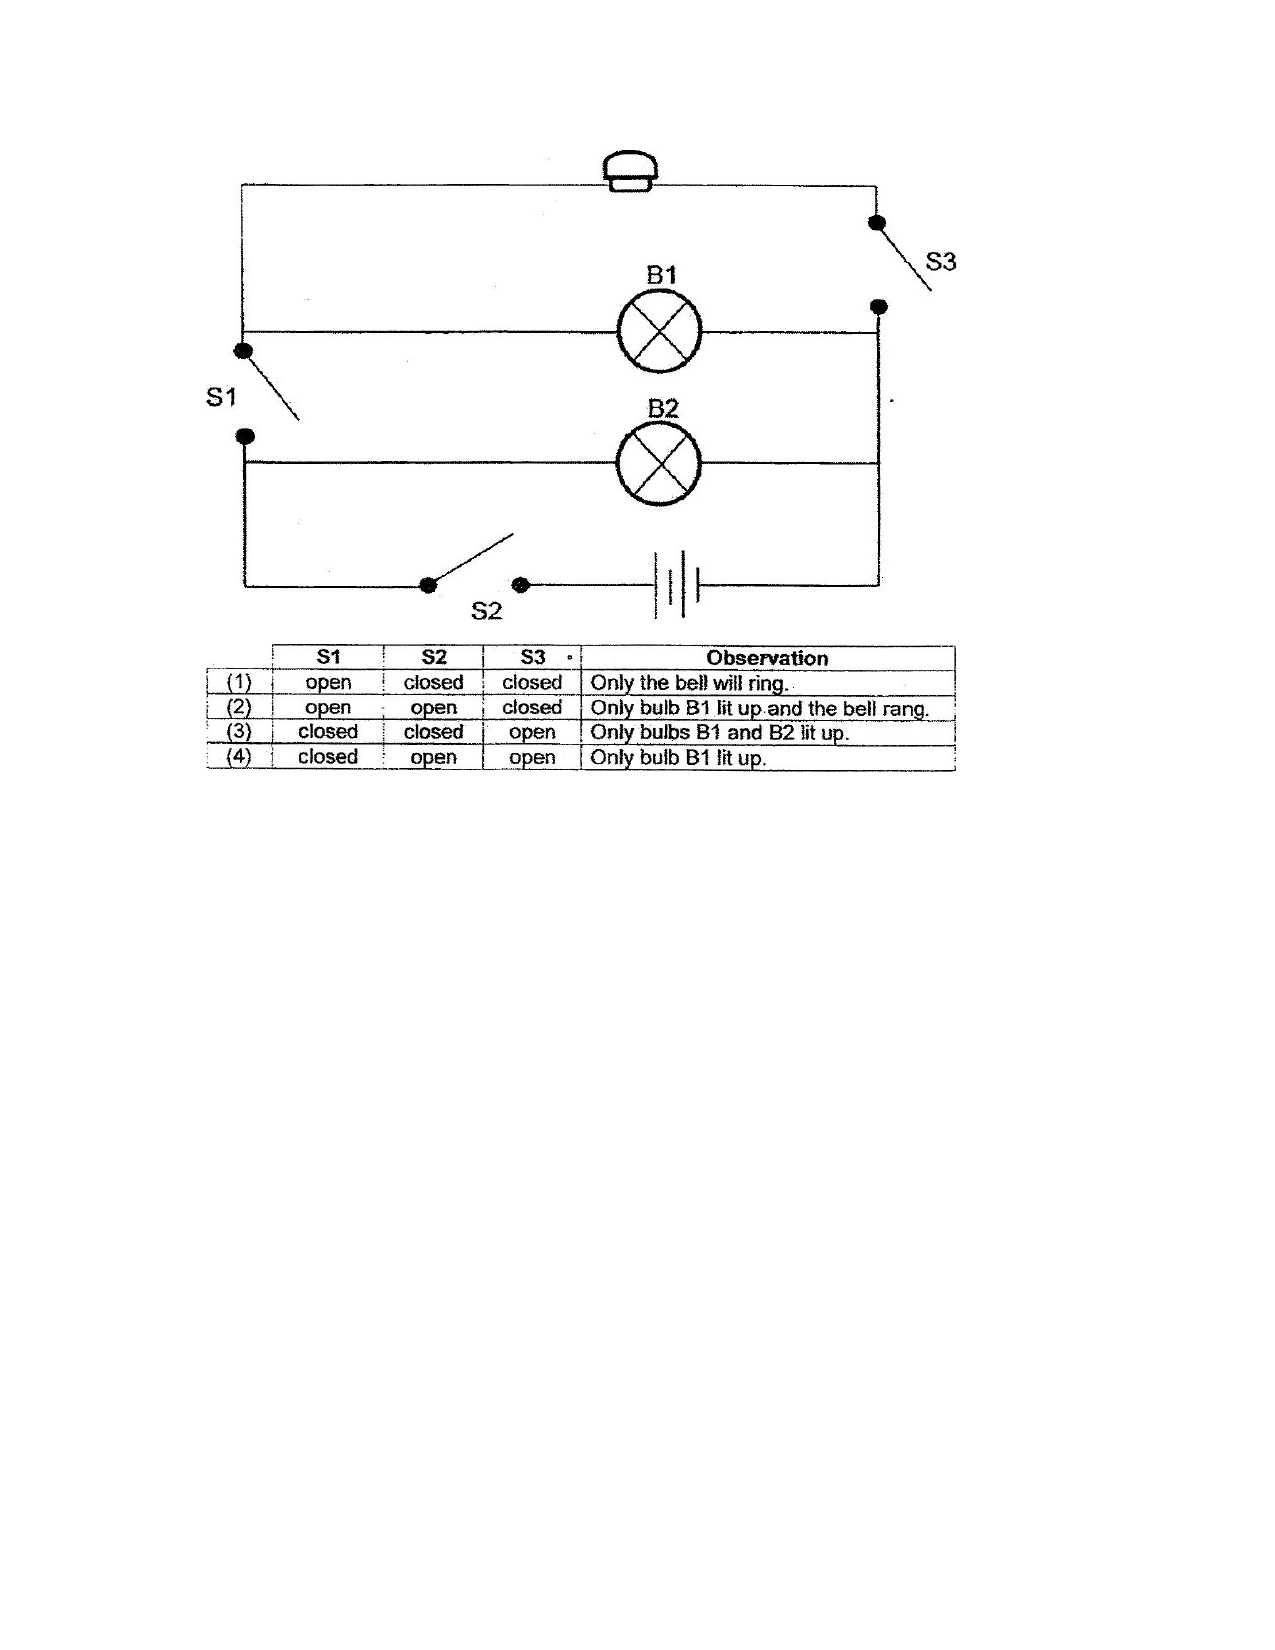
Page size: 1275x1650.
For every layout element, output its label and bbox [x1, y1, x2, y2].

picture [206, 644, 957, 772]
picture [206, 150, 957, 620]
